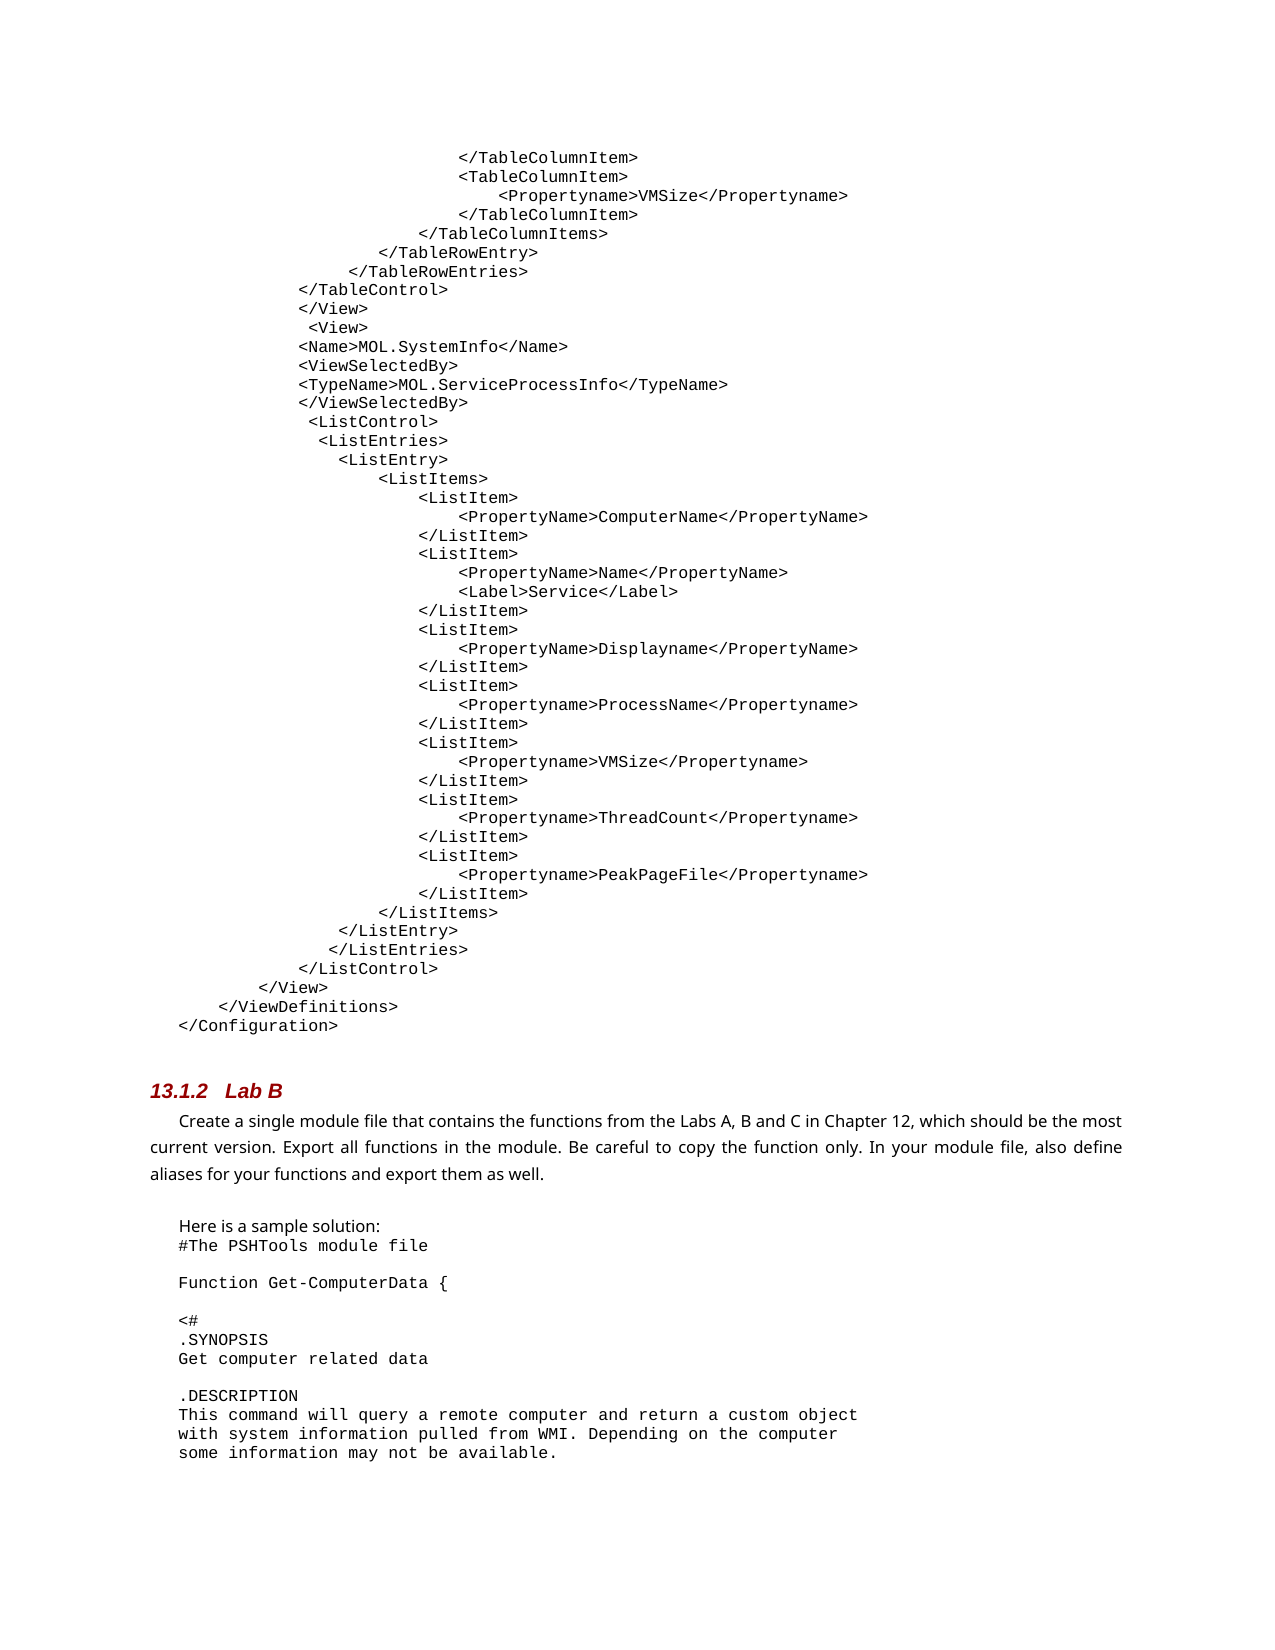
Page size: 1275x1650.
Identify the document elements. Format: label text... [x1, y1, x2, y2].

text <Name>MOL.SystemInfo</Name> [178, 338, 1125, 357]
text <PropertyName>ComputerName</PropertyName> [178, 508, 1125, 527]
text </ListItem> [178, 659, 1125, 678]
text </ListControl> [178, 961, 1125, 979]
text <Propertyname>VMSize</Propertyname> [178, 753, 1125, 772]
text <TypeName>MOL.ServiceProcessInfo</TypeName> [178, 376, 1125, 395]
text <ListItem> [178, 621, 1125, 640]
text Here is a sample solution: [150, 1211, 1125, 1237]
text <PropertyName>Displayname</PropertyName> [178, 640, 1125, 659]
text Function Get-ComputerData { [178, 1275, 1125, 1294]
text </ListItem> [178, 885, 1125, 904]
text </TableRowEntry> [178, 244, 1125, 263]
text <View> [178, 320, 1125, 338]
text with system information pulled from WMI. Depending on the computer [178, 1426, 1125, 1444]
text </ListItem> [178, 829, 1125, 848]
text <TableColumnItem> [178, 169, 1125, 188]
text </Configuration> [178, 1017, 1125, 1036]
text </TableColumnItem> [178, 207, 1125, 225]
text </TableColumnItems> [178, 225, 1125, 244]
text <ListItem> [178, 848, 1125, 866]
text <ListItems> [178, 471, 1125, 489]
text <ListControl> [178, 414, 1125, 433]
text </ListEntry> [178, 923, 1125, 942]
text <# [178, 1313, 1125, 1331]
text <ListItem> [178, 489, 1125, 508]
text .SYNOPSIS [178, 1331, 1125, 1350]
text </TableRowEntries> [178, 263, 1125, 282]
text </ViewDefinitions> [178, 998, 1125, 1017]
text Get computer related data [178, 1350, 1125, 1369]
text <PropertyName>Name</PropertyName> [178, 565, 1125, 584]
text </ListEntries> [178, 942, 1125, 961]
text Lab B [150, 1079, 1125, 1103]
text <Propertyname>VMSize</Propertyname> [178, 188, 1125, 207]
text </ListItems> [178, 904, 1125, 923]
text </TableControl> [178, 282, 1125, 301]
text .DESCRIPTION [178, 1388, 1125, 1407]
text <ListEntry> [178, 452, 1125, 471]
text <ListItem> [178, 546, 1125, 565]
text <ViewSelectedBy> [178, 357, 1125, 376]
text </ListItem> [178, 602, 1125, 621]
text some information may not be available. [178, 1444, 1125, 1463]
text <Propertyname>ThreadCount</Propertyname> [178, 810, 1125, 829]
text </ListItem> [178, 716, 1125, 734]
text </ListItem> [178, 527, 1125, 546]
text Create a single module file that contains the functions from the Labs A, B and C in Chapter 12, which should be the most current version. Export all functions in the module. Be careful to copy the function only. In your module file, also define aliases for your functions and export them as well. [150, 1107, 1125, 1185]
text <ListEntries> [178, 433, 1125, 452]
text </TableColumnItem> [178, 150, 1125, 169]
text </ListItem> [178, 772, 1125, 791]
text #The PSHTools module file [178, 1237, 1125, 1256]
text <ListItem> [178, 791, 1125, 810]
text </View> [178, 301, 1125, 320]
text <ListItem> [178, 734, 1125, 753]
text </ViewSelectedBy> [178, 395, 1125, 414]
text This command will query a remote computer and return a custom object [178, 1407, 1125, 1426]
text <Propertyname>ProcessName</Propertyname> [178, 697, 1125, 716]
text <Label>Service</Label> [178, 584, 1125, 602]
text <ListItem> [178, 678, 1125, 697]
text </View> [178, 979, 1125, 998]
text <Propertyname>PeakPageFile</Propertyname> [178, 866, 1125, 885]
